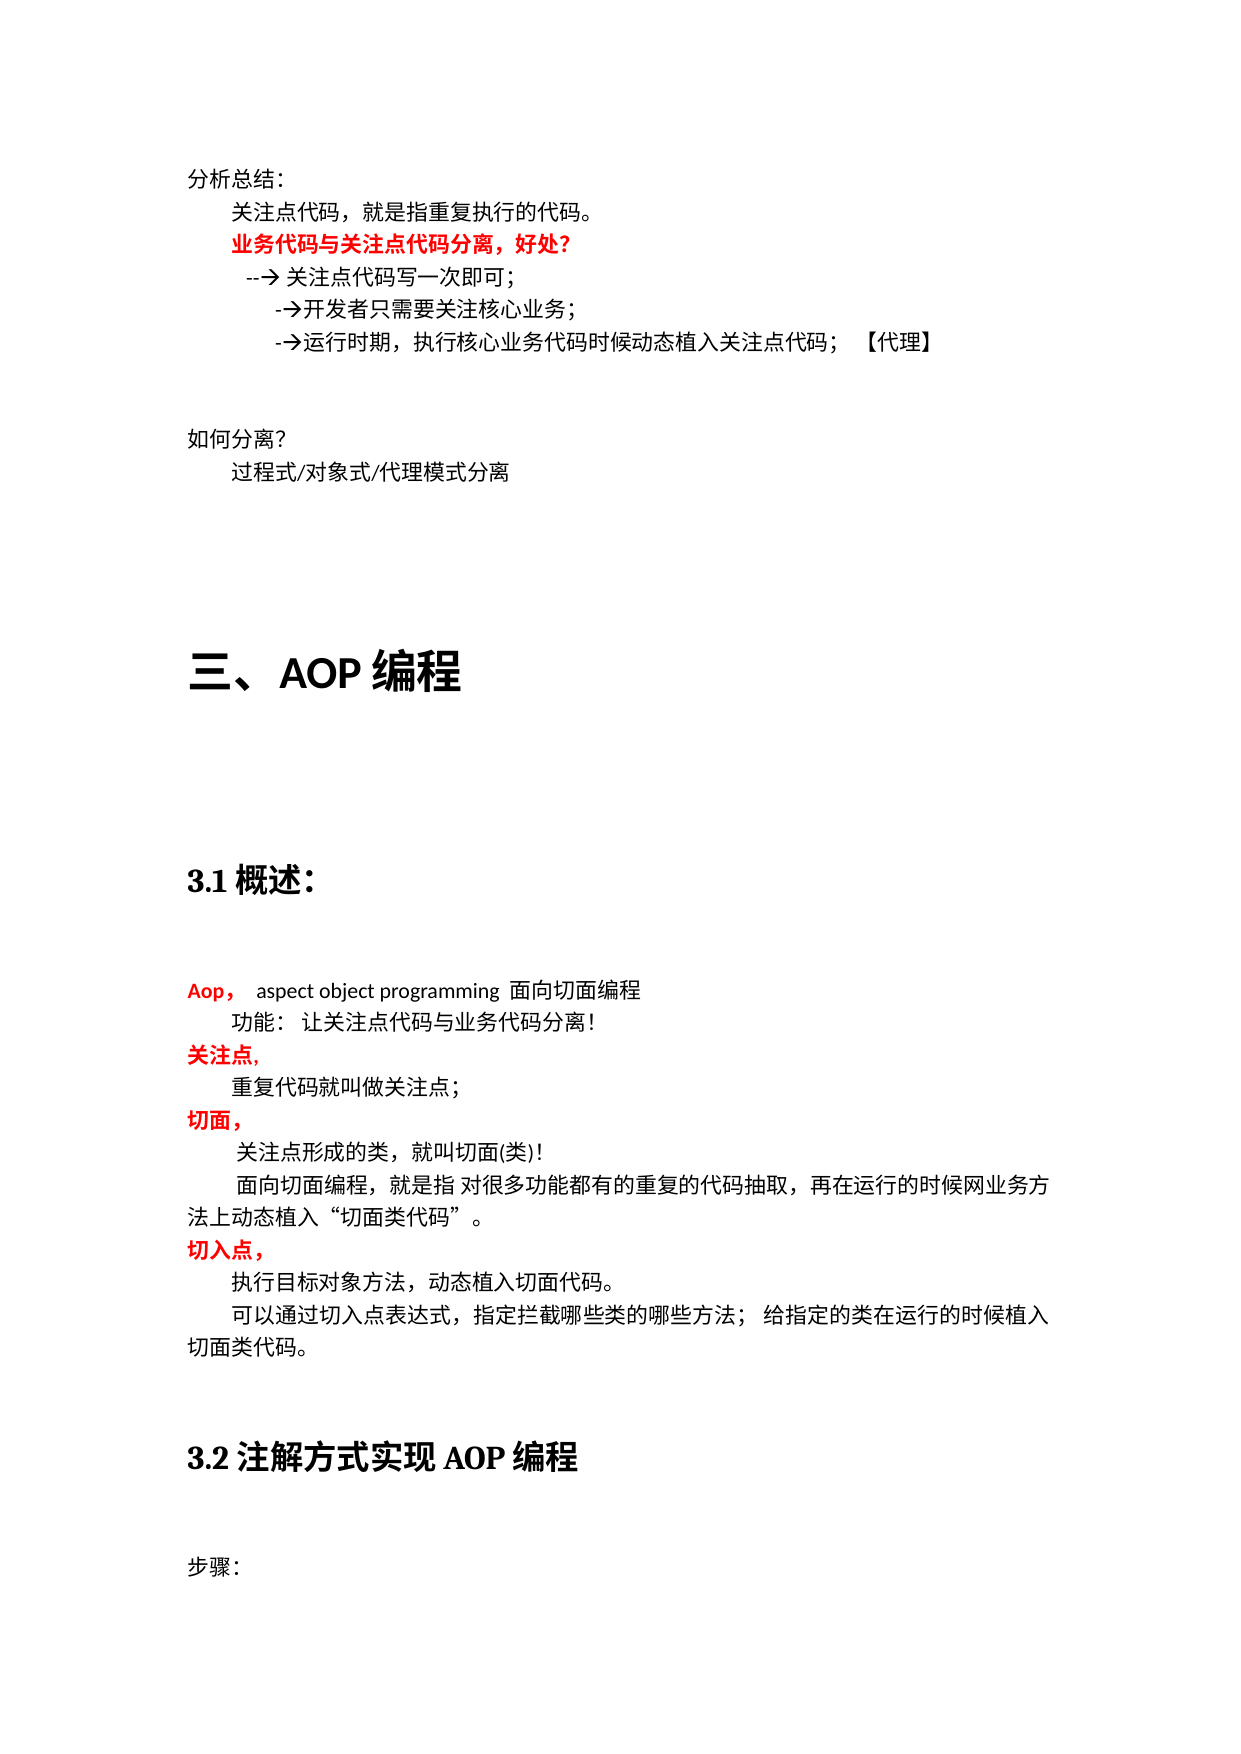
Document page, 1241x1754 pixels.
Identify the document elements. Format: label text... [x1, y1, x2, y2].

subtitle 3.2 注解方式实现AOP编程 [187, 1422, 1053, 1487]
text 关注点形成的类，就叫切面(类)！ [187, 1135, 1053, 1167]
text 如何分离？ [187, 422, 1053, 454]
text 重复代码就叫做关注点； [187, 1070, 1053, 1102]
text -开发者只需要关注核心业务； [187, 292, 1053, 324]
text 关注点, [187, 1037, 1053, 1070]
subtitle 三、AOP编程 [187, 620, 1053, 717]
text 业务代码与关注点代码分离，好处？ [187, 227, 1053, 259]
text 面向切面编程，就是指 对很多功能都有的重复的代码抽取，再在运行的时候网业务方法上动态植入“切面类代码”。 [187, 1167, 1053, 1232]
text -- 关注点代码写一次即可； [187, 259, 1053, 292]
text -运行时期，执行核心业务代码时候动态植入关注点代码； 【代理】 [187, 324, 1053, 357]
text 功能： 让关注点代码与业务代码分离！ [187, 1005, 1053, 1037]
text 关注点代码，就是指重复执行的代码。 [187, 194, 1053, 227]
text 可以通过切入点表达式，指定拦截哪些类的哪些方法； 给指定的类在运行的时候植入切面类代码。 [187, 1297, 1053, 1362]
text 分析总结： [187, 162, 1053, 194]
text 过程式/对象式/代理模式分离 [187, 454, 1053, 487]
text 步骤： [187, 1549, 1053, 1582]
text 切面， [187, 1102, 1053, 1135]
subtitle 3.1 概述： [187, 845, 1053, 910]
text 切入点， [187, 1232, 1053, 1265]
text Aop， aspect object programming 面向切面编程 [187, 972, 1053, 1005]
text 执行目标对象方法，动态植入切面代码。 [187, 1265, 1053, 1297]
